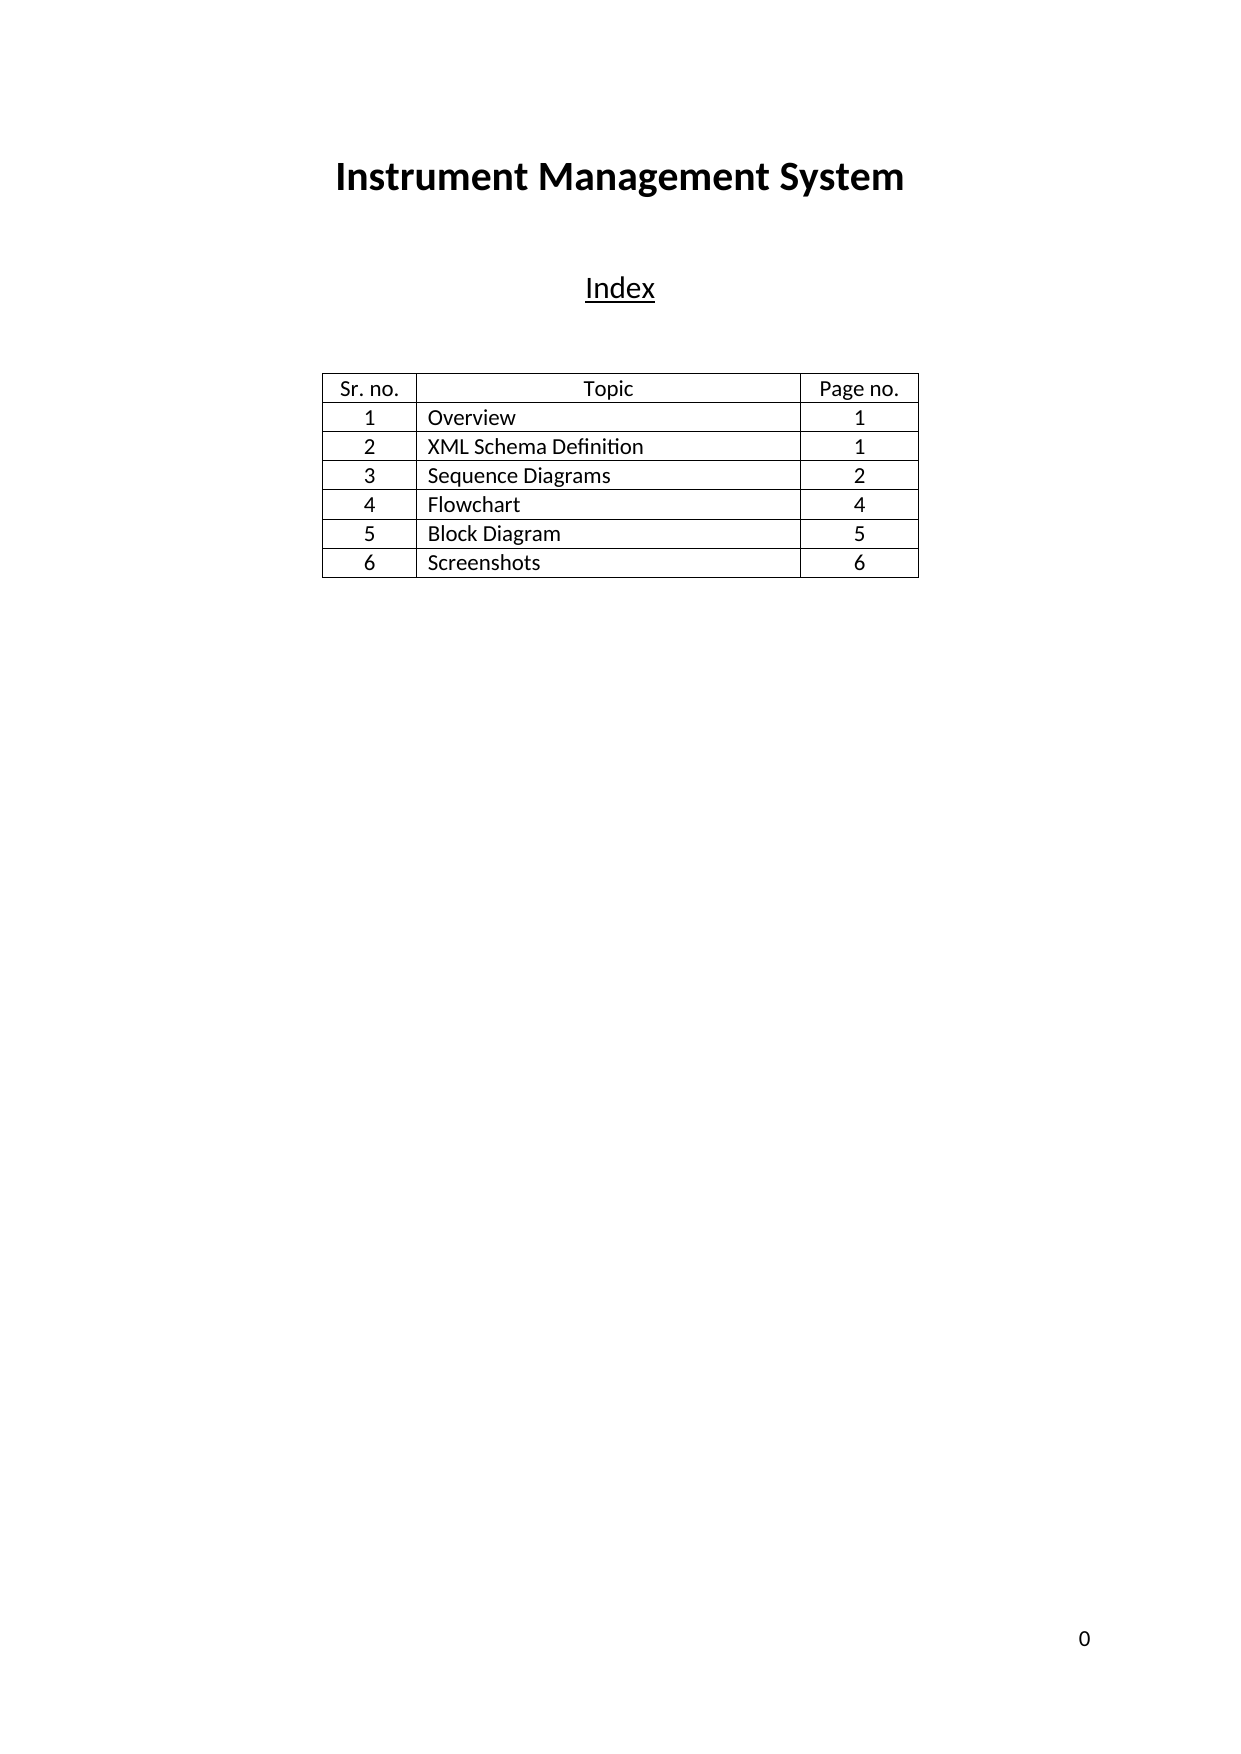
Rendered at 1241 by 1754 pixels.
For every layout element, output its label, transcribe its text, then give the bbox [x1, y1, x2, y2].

table_cell Block Diagram [417, 520, 800, 547]
table_cell XML Schema Definition [417, 432, 800, 460]
table_cell 1 [323, 403, 416, 431]
table_cell Overview [417, 403, 800, 431]
table_cell 4 [323, 490, 416, 518]
table_header Topic [417, 374, 800, 402]
table_cell 5 [323, 520, 416, 547]
table_cell Flowchart [417, 490, 800, 518]
text Instrument Management System [150, 150, 1090, 201]
table_cell 1 [801, 432, 918, 460]
table_cell 3 [323, 461, 416, 489]
table_cell 2 [801, 461, 918, 489]
table_cell Screenshots [417, 549, 800, 577]
table_cell 1 [801, 403, 918, 431]
text Index [150, 268, 1090, 307]
table_cell 2 [323, 432, 416, 460]
table_cell 5 [801, 520, 918, 547]
table_cell 4 [801, 490, 918, 518]
table_header Sr. no. [323, 374, 416, 402]
table_cell 6 [801, 549, 918, 577]
table_cell 6 [323, 549, 416, 577]
table_cell Sequence Diagrams [417, 461, 800, 489]
table_header Page no. [801, 374, 918, 402]
